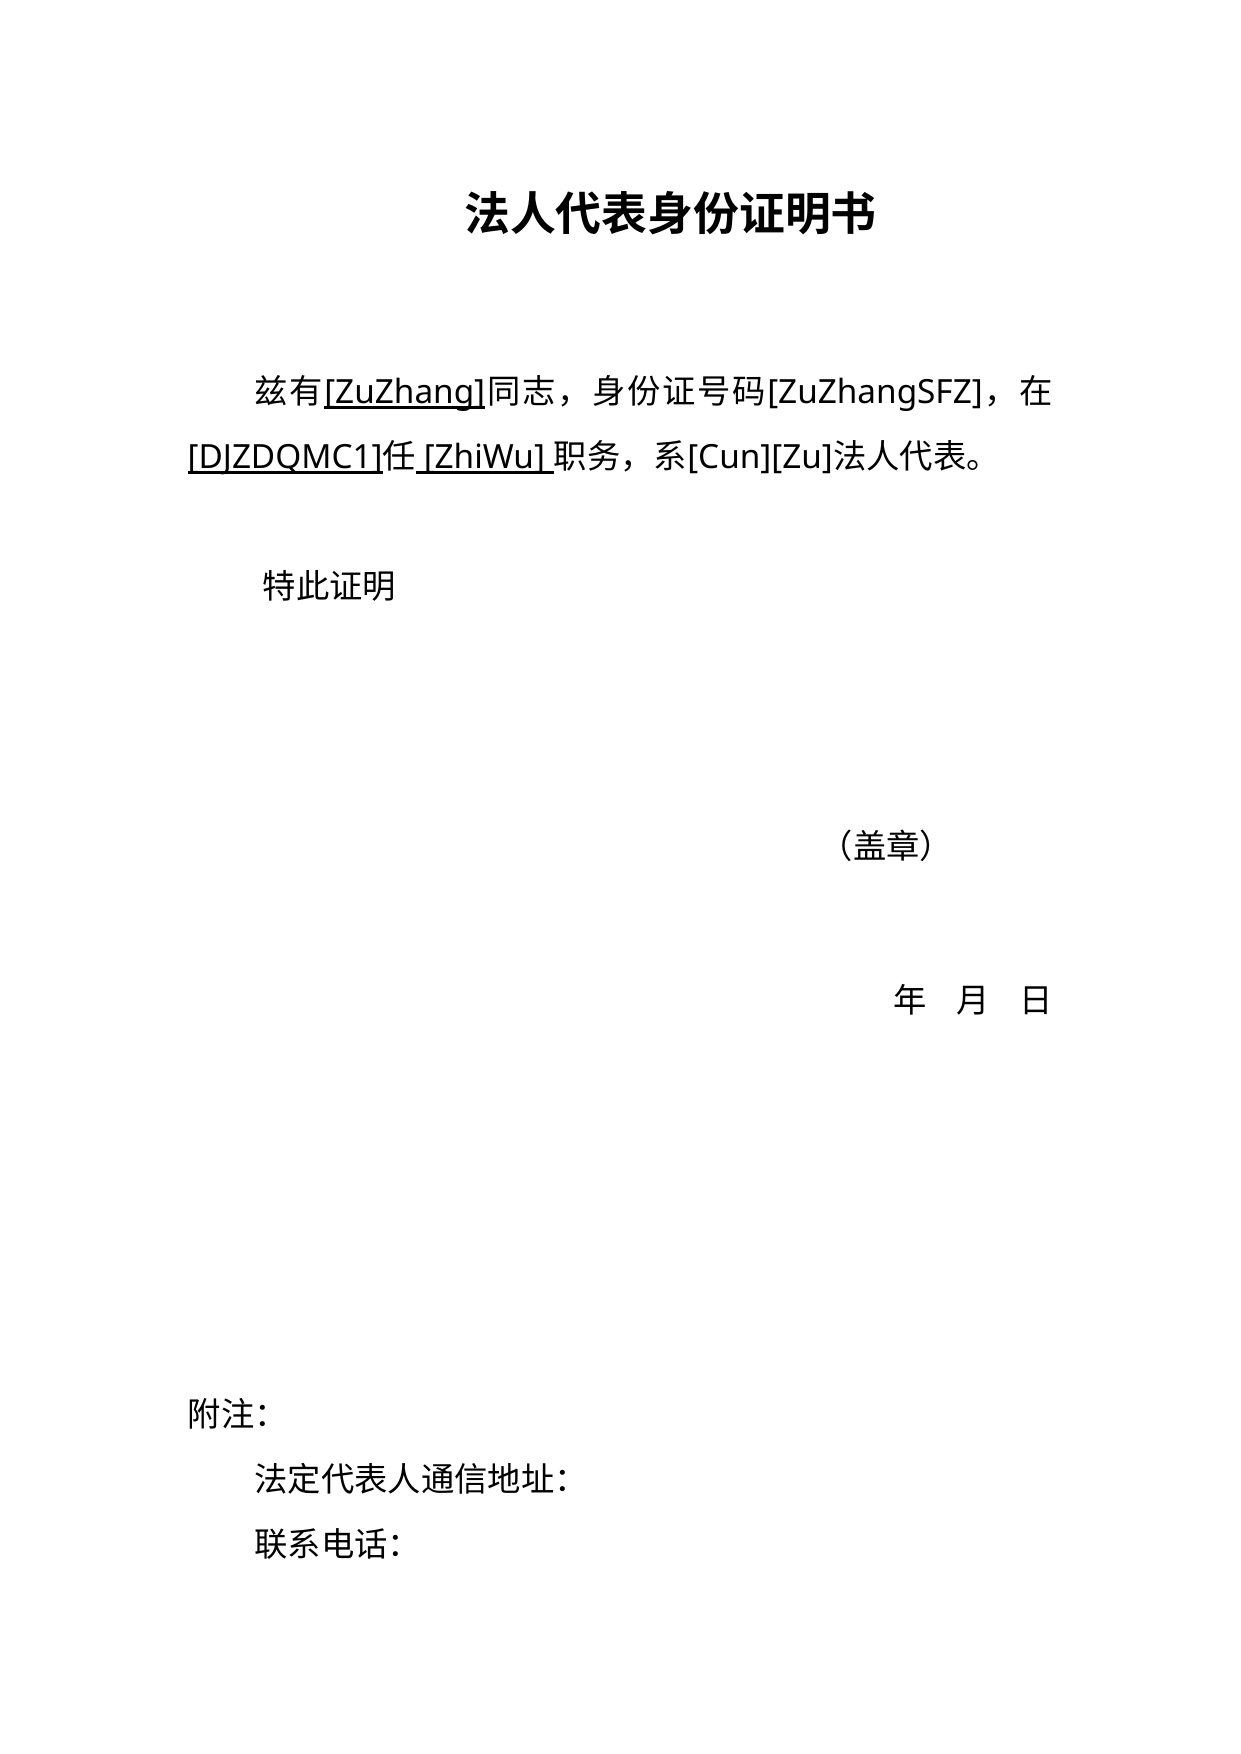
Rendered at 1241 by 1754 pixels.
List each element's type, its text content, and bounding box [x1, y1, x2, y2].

text 联系电话： [187, 1509, 1053, 1574]
text 年 月 日 [187, 966, 1053, 1031]
text 特此证明 [263, 552, 1053, 617]
text 兹有[ZuZhang]同志，身份证号码[ZuZhangSFZ]，在[DJZDQMC1]任 [ZhiWu] 职务，系[Cun][Zu]法人代表。 [187, 357, 1053, 487]
text （盖章） [187, 812, 953, 877]
text 法定代表人通信地址： [187, 1444, 1053, 1509]
text 附注： [187, 1379, 1053, 1444]
text 法人代表身份证明书 [187, 162, 1053, 259]
